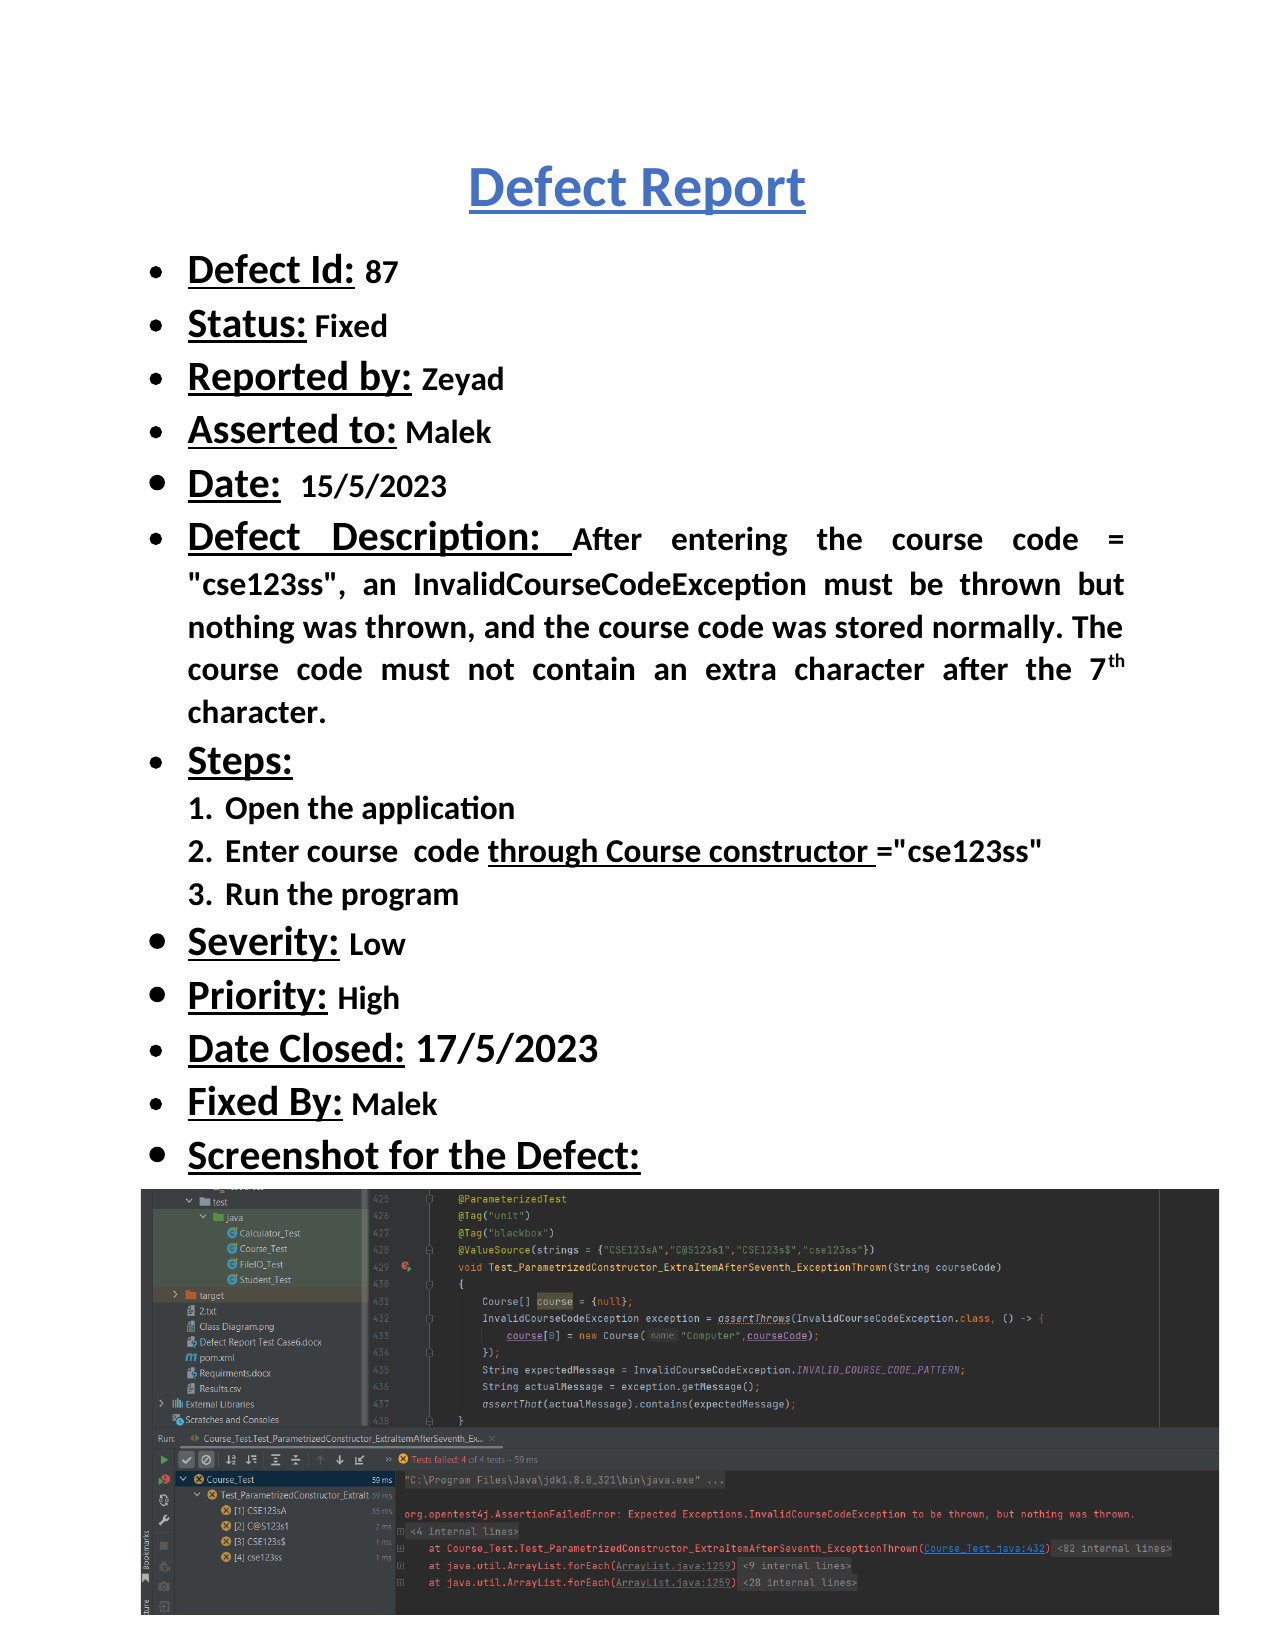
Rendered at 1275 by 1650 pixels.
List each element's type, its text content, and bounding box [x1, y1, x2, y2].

picture [140, 1189, 1220, 1615]
list Severity: Low [150, 915, 1125, 966]
list Run the program [187, 873, 1125, 913]
list Screenshot for the Defect: [150, 1129, 1125, 1179]
list Fixed By: Malek [150, 1075, 1125, 1126]
list Defect Description: After entering the course code = "cse123ss", an InvalidCourseCodeException must be thrown but nothing was thrown, and the course code was stored normally. The course code must not contain an extra character after the 7th character. [150, 510, 1125, 732]
list Reported by: Zeyad [150, 350, 1125, 401]
list Priority: High [150, 969, 1125, 1019]
list Enter course code through Course constructor ="cse123ss" [187, 830, 1125, 871]
list Asserted to: Malek [150, 403, 1125, 454]
list Date Closed: 17/5/2023 [150, 1022, 1125, 1073]
list Date: 15/5/2023 [150, 457, 1125, 508]
list Status: Fixed [150, 297, 1125, 348]
list Steps: [150, 734, 1125, 785]
text Defect Report [150, 150, 1125, 221]
list Open the application [187, 787, 1125, 828]
list Defect Id: 87 [150, 243, 1125, 294]
